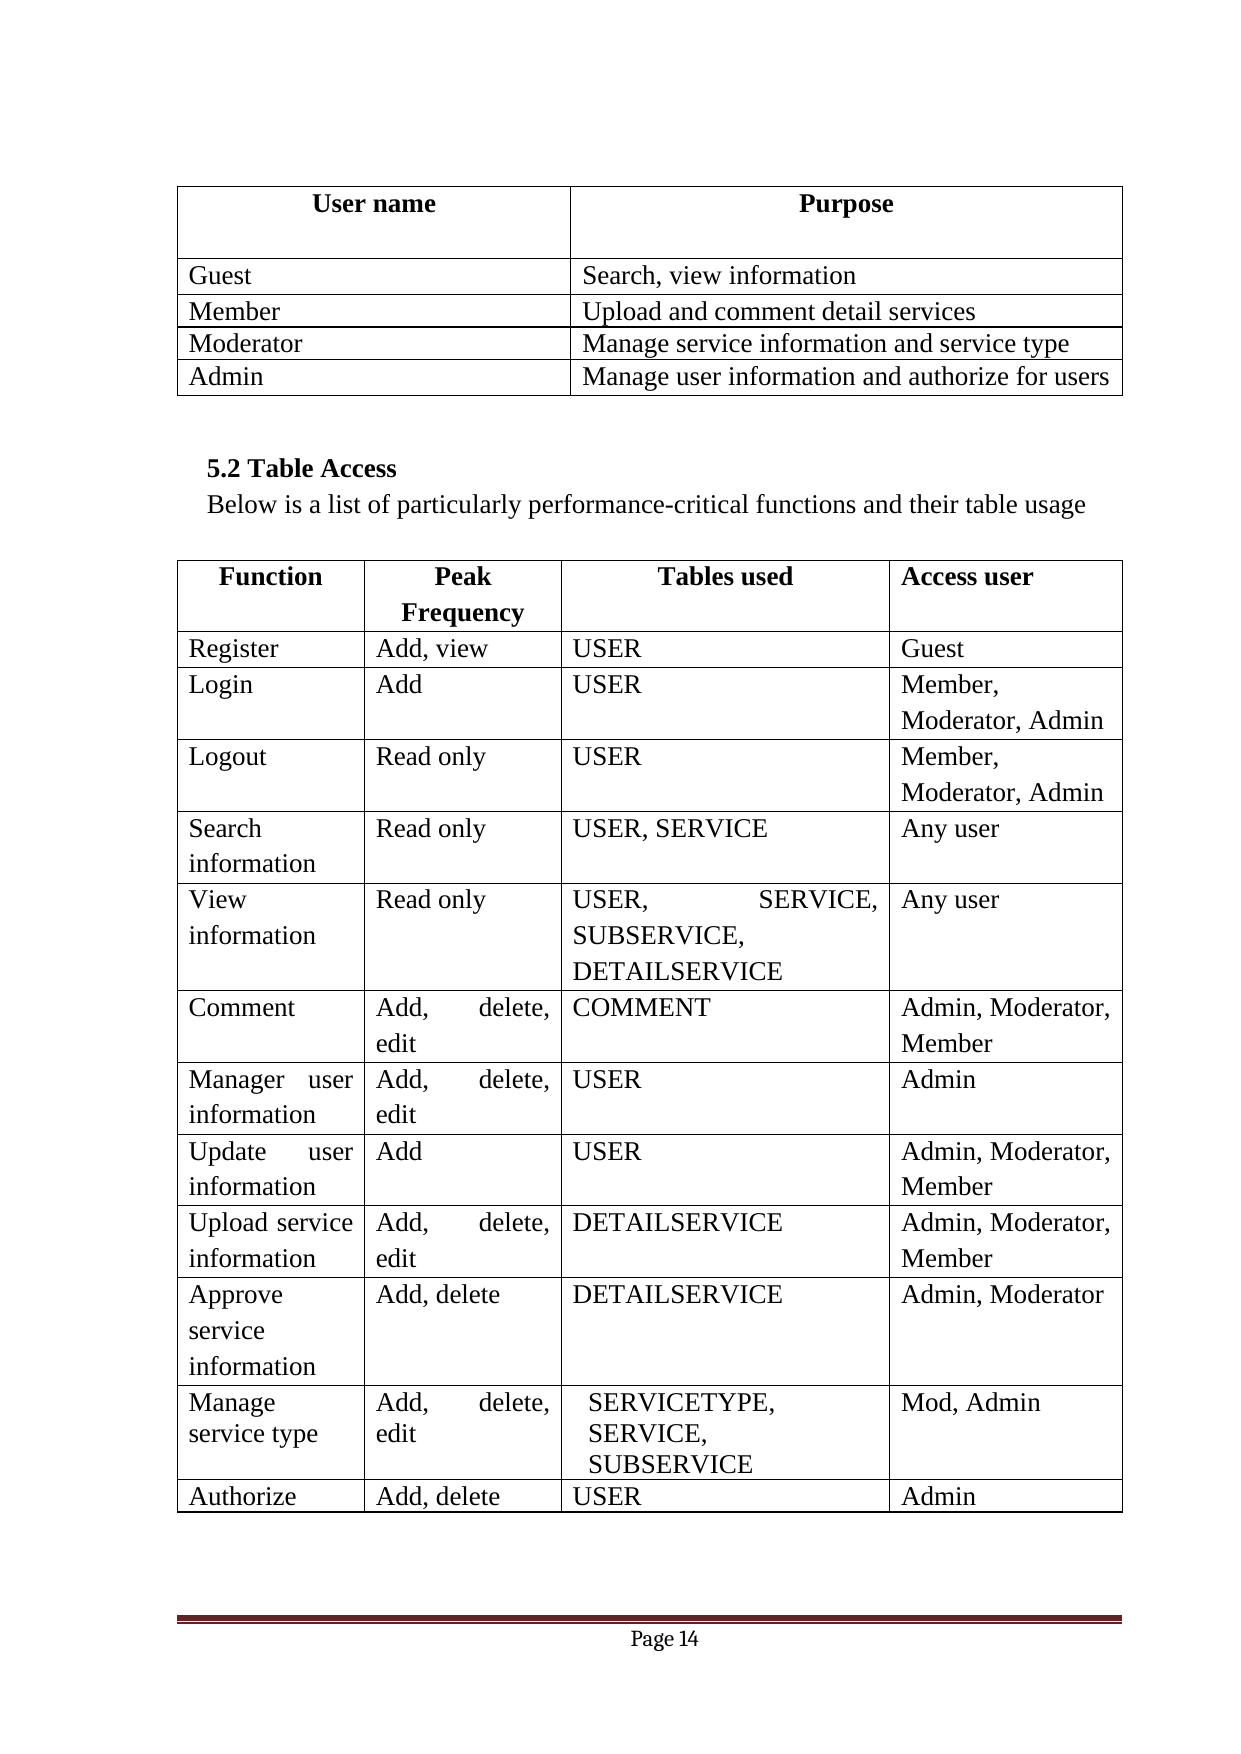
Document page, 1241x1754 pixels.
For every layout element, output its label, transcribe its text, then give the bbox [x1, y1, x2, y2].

table_cell USER [562, 1135, 889, 1205]
table_cell Admin [178, 360, 570, 395]
table_cell Member, Moderator, Admin [890, 668, 1122, 739]
table_cell Upload service information [178, 1206, 364, 1277]
table_cell Guest [890, 632, 1122, 667]
table_cell Admin, Moderator, Member [890, 991, 1122, 1062]
table_header Function [178, 561, 364, 631]
table_cell Search information [178, 812, 364, 883]
table_header Peak Frequency [365, 561, 561, 631]
table_cell USER [562, 1480, 889, 1511]
table_cell Add, delete [365, 1480, 561, 1511]
table_cell Admin, Moderator, Member [890, 1206, 1122, 1277]
table_cell Admin [890, 1063, 1122, 1134]
table_header Purpose [571, 187, 1122, 258]
table_cell Read only [365, 740, 561, 811]
table_cell Approve service information [178, 1278, 364, 1385]
table_cell USER, SERVICE, SUBSERVICE, DETAILSERVICE [562, 884, 889, 990]
table_cell Register [178, 632, 364, 667]
table_cell USER [562, 632, 889, 667]
table_cell Add, delete [365, 1278, 561, 1385]
table_cell Moderator [178, 328, 570, 359]
table_cell USER [562, 740, 889, 811]
table_cell Add, delete, edit [365, 1206, 561, 1277]
table_cell Member [178, 295, 570, 326]
table_cell DETAILSERVICE [562, 1206, 889, 1277]
table_header Access user [890, 561, 1122, 631]
table_cell Authorize [178, 1480, 364, 1511]
table_cell Add, delete, edit [365, 991, 561, 1062]
text Below is a list of particularly performance-critical functions and their table usage [207, 488, 1122, 519]
table_cell USER [562, 668, 889, 739]
table_cell Search, view information [571, 259, 1122, 294]
table_cell Mod, Admin [890, 1386, 1122, 1479]
table_cell Read only [365, 884, 561, 990]
table_cell COMMENT [562, 991, 889, 1062]
table_cell Login [178, 668, 364, 739]
table_cell Add [365, 1135, 561, 1205]
table_cell Manager user information [178, 1063, 364, 1134]
table_cell Admin, Moderator [890, 1278, 1122, 1385]
table_cell Admin, Moderator, Member [890, 1135, 1122, 1205]
table_cell Add [365, 668, 561, 739]
table_cell Add, delete, edit [365, 1063, 561, 1134]
table_header User name [178, 187, 570, 258]
table_cell Manage service type [178, 1386, 364, 1479]
table_cell Comment [178, 991, 364, 1062]
table_cell Update user information [178, 1135, 364, 1205]
table_cell Any user [890, 884, 1122, 990]
table_cell Logout [178, 740, 364, 811]
table_cell Admin [890, 1480, 1122, 1511]
table_cell Manage service information and service type [571, 328, 1122, 359]
table_cell Guest [178, 259, 570, 294]
table_cell Member, Moderator, Admin [890, 740, 1122, 811]
table_cell SERVICETYPE, SERVICE, SUBSERVICE [562, 1386, 889, 1479]
table_cell Add, view [365, 632, 561, 667]
table_cell Read only [365, 812, 561, 883]
table_cell USER [562, 1063, 889, 1134]
table_cell DETAILSERVICE [562, 1278, 889, 1385]
table_cell Manage user information and authorize for users [571, 360, 1122, 395]
table_header Tables used [562, 561, 889, 631]
table_cell View information [178, 884, 364, 990]
subtitle 5.2 Table Access [207, 452, 1122, 483]
table_cell Any user [890, 812, 1122, 883]
table_cell Add, delete, edit [365, 1386, 561, 1479]
table_cell Upload and comment detail services [571, 295, 1122, 326]
table_cell USER, SERVICE [562, 812, 889, 883]
